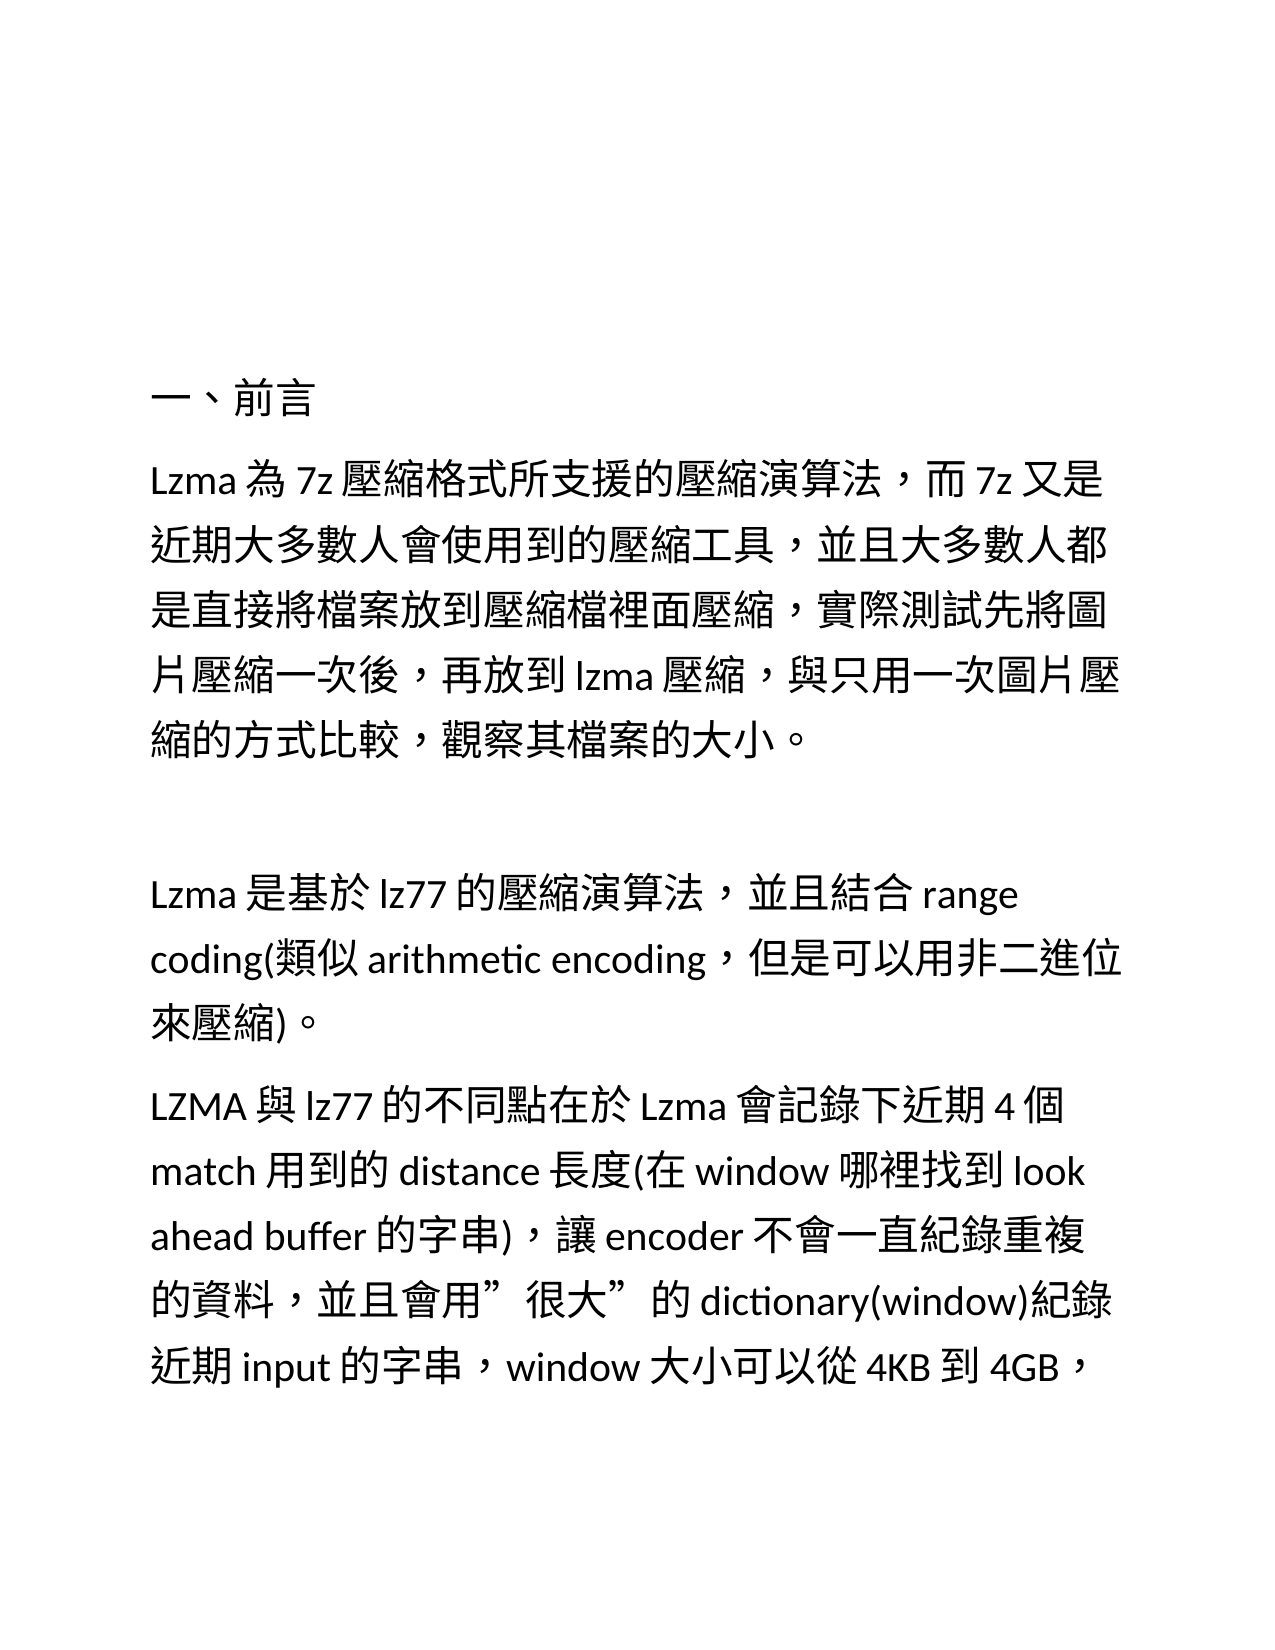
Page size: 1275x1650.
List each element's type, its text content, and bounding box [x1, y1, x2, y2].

text 一、前言 [150, 365, 1125, 425]
text Lzma為7z壓縮格式所支援的壓縮演算法，而7z又是近期大多數人會使用到的壓縮工具，並且大多數人都是直接將檔案放到壓縮檔裡面壓縮，實際測試先將圖片壓縮一次後，再放到lzma壓縮，與只用一次圖片壓縮的方式比較，觀察其檔案的大小。 [150, 446, 1125, 767]
text Lzma是基於lz77的壓縮演算法，並且結合range coding(類似arithmetic encoding，但是可以用非二進位來壓縮)。 [150, 860, 1125, 1051]
